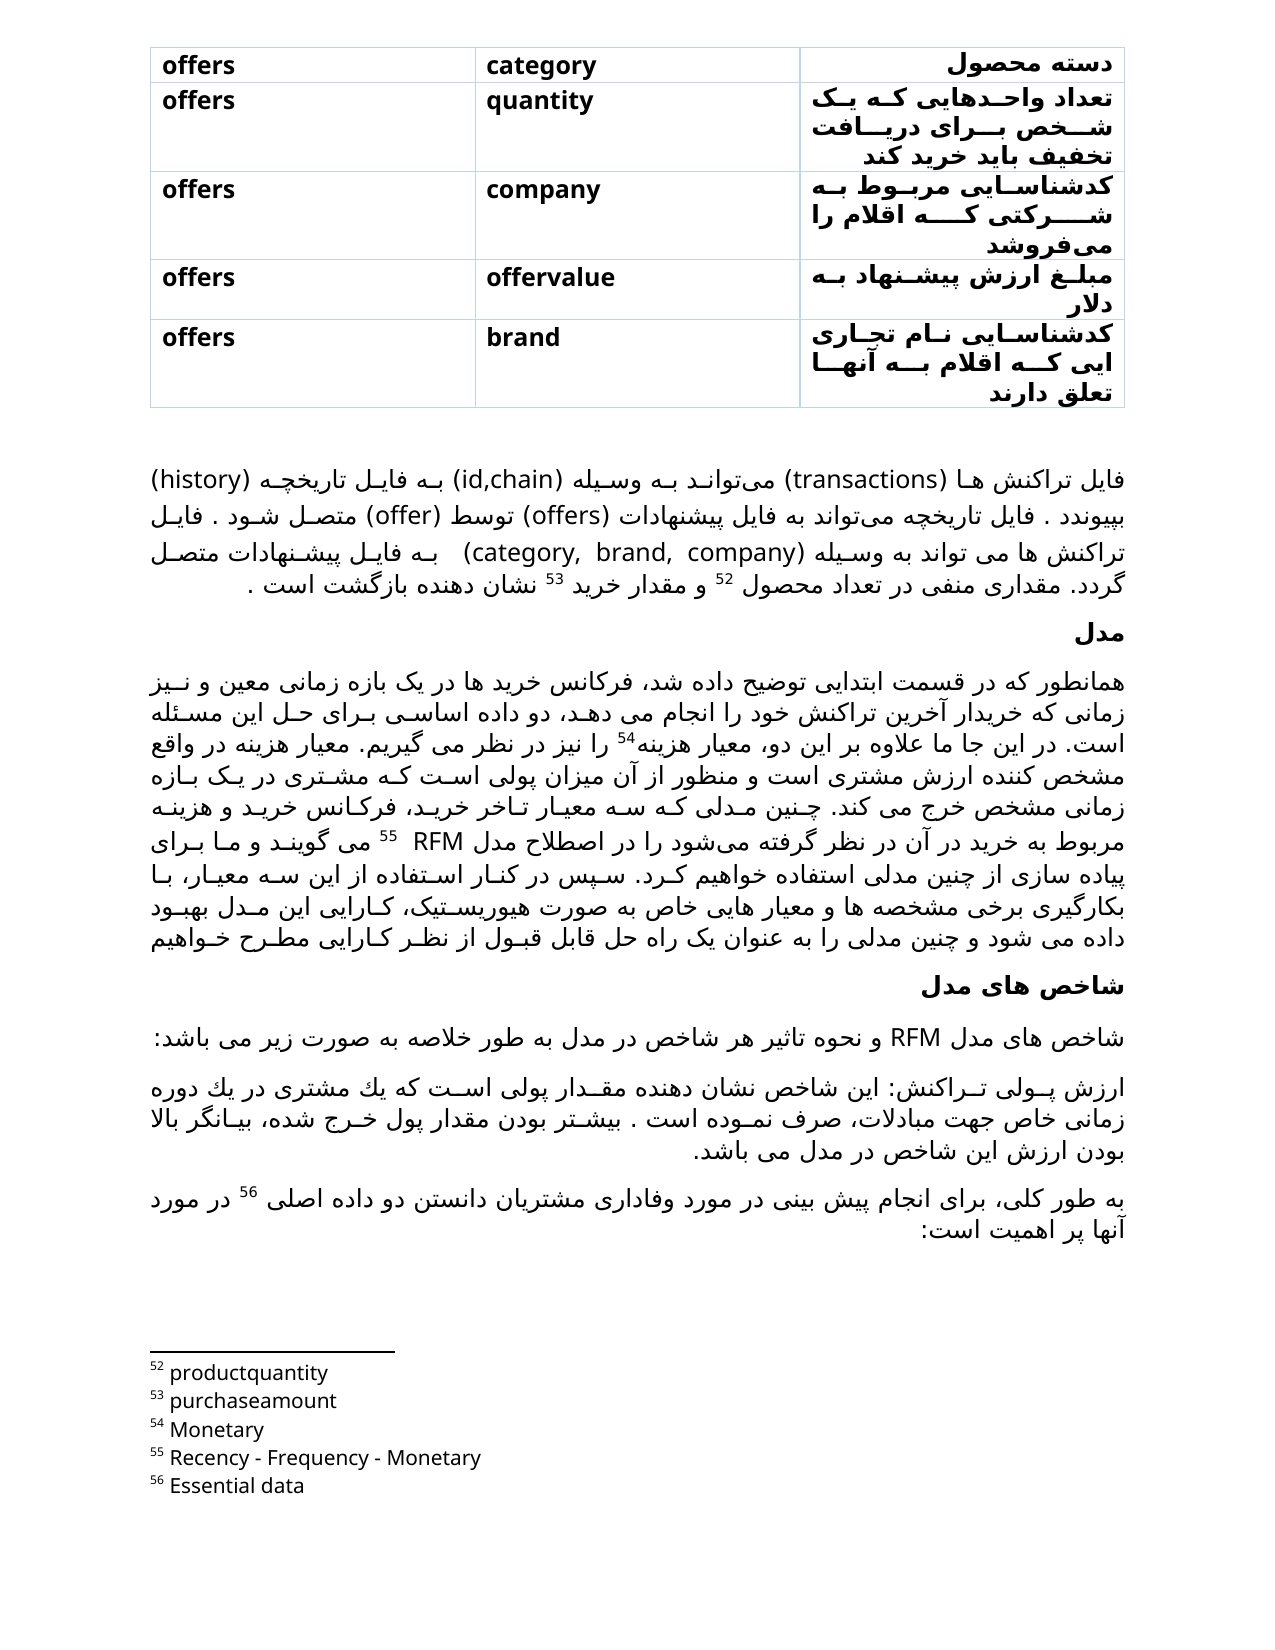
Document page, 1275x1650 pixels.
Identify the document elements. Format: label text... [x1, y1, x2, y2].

table_cell تعداد واحدهایی که یک شخص برای دریافت تخفیف باید خرید کند [801, 83, 1124, 171]
table_cell offers [151, 260, 475, 318]
text ارزش پولی تراکنش: این ﺷﺎﺧﺺ ﻧﺸﺎن دﻫﻨﺪه مقدار ﭘﻮلی است ﻛﻪ ﻳﻚ ﻣﺸﺘﺮی در ﻳﻚ دوره زﻣﺎنی ﺧﺎص ﺟﻬﺖ ﻣﺒﺎدﻻت، ﺻﺮف نموده اﺳﺖ . بیشتر ﺑﻮدن ﻣﻘﺪار ﭘﻮل خرج ﺷﺪه، بیانگر ﺑﺎﻻ ﺑﻮدن ارزش اﻳﻦ ﺷﺎﺧﺺ در ﻣﺪل می ﺑﺎﺷﺪ. [150, 1073, 1125, 1165]
table_cell offers [151, 83, 475, 171]
text مدل [150, 619, 1125, 648]
table_cell offervalue [476, 260, 799, 318]
table_cell offers [151, 48, 475, 82]
table_cell دسته محصول [801, 48, 1124, 82]
table_cell کدشناسایی مربوط به شرکتی که اقلام را می‌فروشد [801, 172, 1124, 259]
text به طور کلی، برای انجام پیش بینی در مورد وفاداری مشتریان دانستن دو داده اصلی در مورد آنها پر اهمیت است: [150, 1184, 1125, 1245]
table_cell quantity [476, 83, 799, 171]
table_cell company [476, 172, 799, 259]
text شاخص های مدل [150, 971, 1125, 1001]
table_cell category [476, 48, 799, 82]
table_cell offers [151, 172, 475, 259]
text همانطور که در قسمت ابتدایی توضیح داده شد، فرکانس خرید ها در یک بازه زمانی معین و نیز زمانی که خریدار آخرین تراکنش خود را انجام می دهد، دو داده اساسی برای حل این مسئله است. در این جا ما علاوه بر این دو، معیار هزینه را نیز در نظر می گیریم. معیار هزینه در واقع مشخص کننده ارزش مشتری است و منظور از آن میزان پولی است که مشتری در یک بازه زمانی مشخص خرج می کند. چنین مدلی که سه معیار تاخر خرید، فرکانس خرید و هزینه مربوط به خرید در آن در نظر گرفته می‌شود را در اصطلاح مدل RFM می گویند و ما برای پیاده سازی از چنین مدلی استفاده خواهیم کرد. سپس در کنار استفاده از این سه معیار، با بکارگیری برخی مشخصه ها و معیار هایی خاص به صورت هیوریستیک، کارایی این مدل بهبود داده می شود و چنین مدلی را به عنوان یک راه حل قابل قبول از نظر کارایی مطرح خواهیم کرد. [150, 667, 1125, 952]
table_cell offers [151, 320, 475, 407]
table_cell brand [476, 320, 799, 407]
table_cell کدشناسایی نام تجاری ایی که اقلام به آنها تعلق دارند [801, 320, 1124, 407]
text فایل تراکنش ها (transactions) می‌تواند به وسیله (id,chain) به فایل تاریخچه (history) بپیوندد . فایل تاریخچه می‌تواند به فایل پیشنهادات (offers) توسط (offer) متصل شود . فایل تراکنش ها می تواند به وسیله (category, brand, company) به فایل پیشنهادات متصل گردد. مقداری منفی در تعداد محصول و مقدار خرید نشان دهنده بازگشت است . [150, 461, 1125, 600]
table_cell مبلغ ارزش پیشنهاد به دلار [801, 260, 1124, 318]
text شاخص های مدل RFM و نحوه تاثیر هر شاخص در مدل به طور خلاصه به صورت زیر می باشد: [150, 1019, 1125, 1054]
